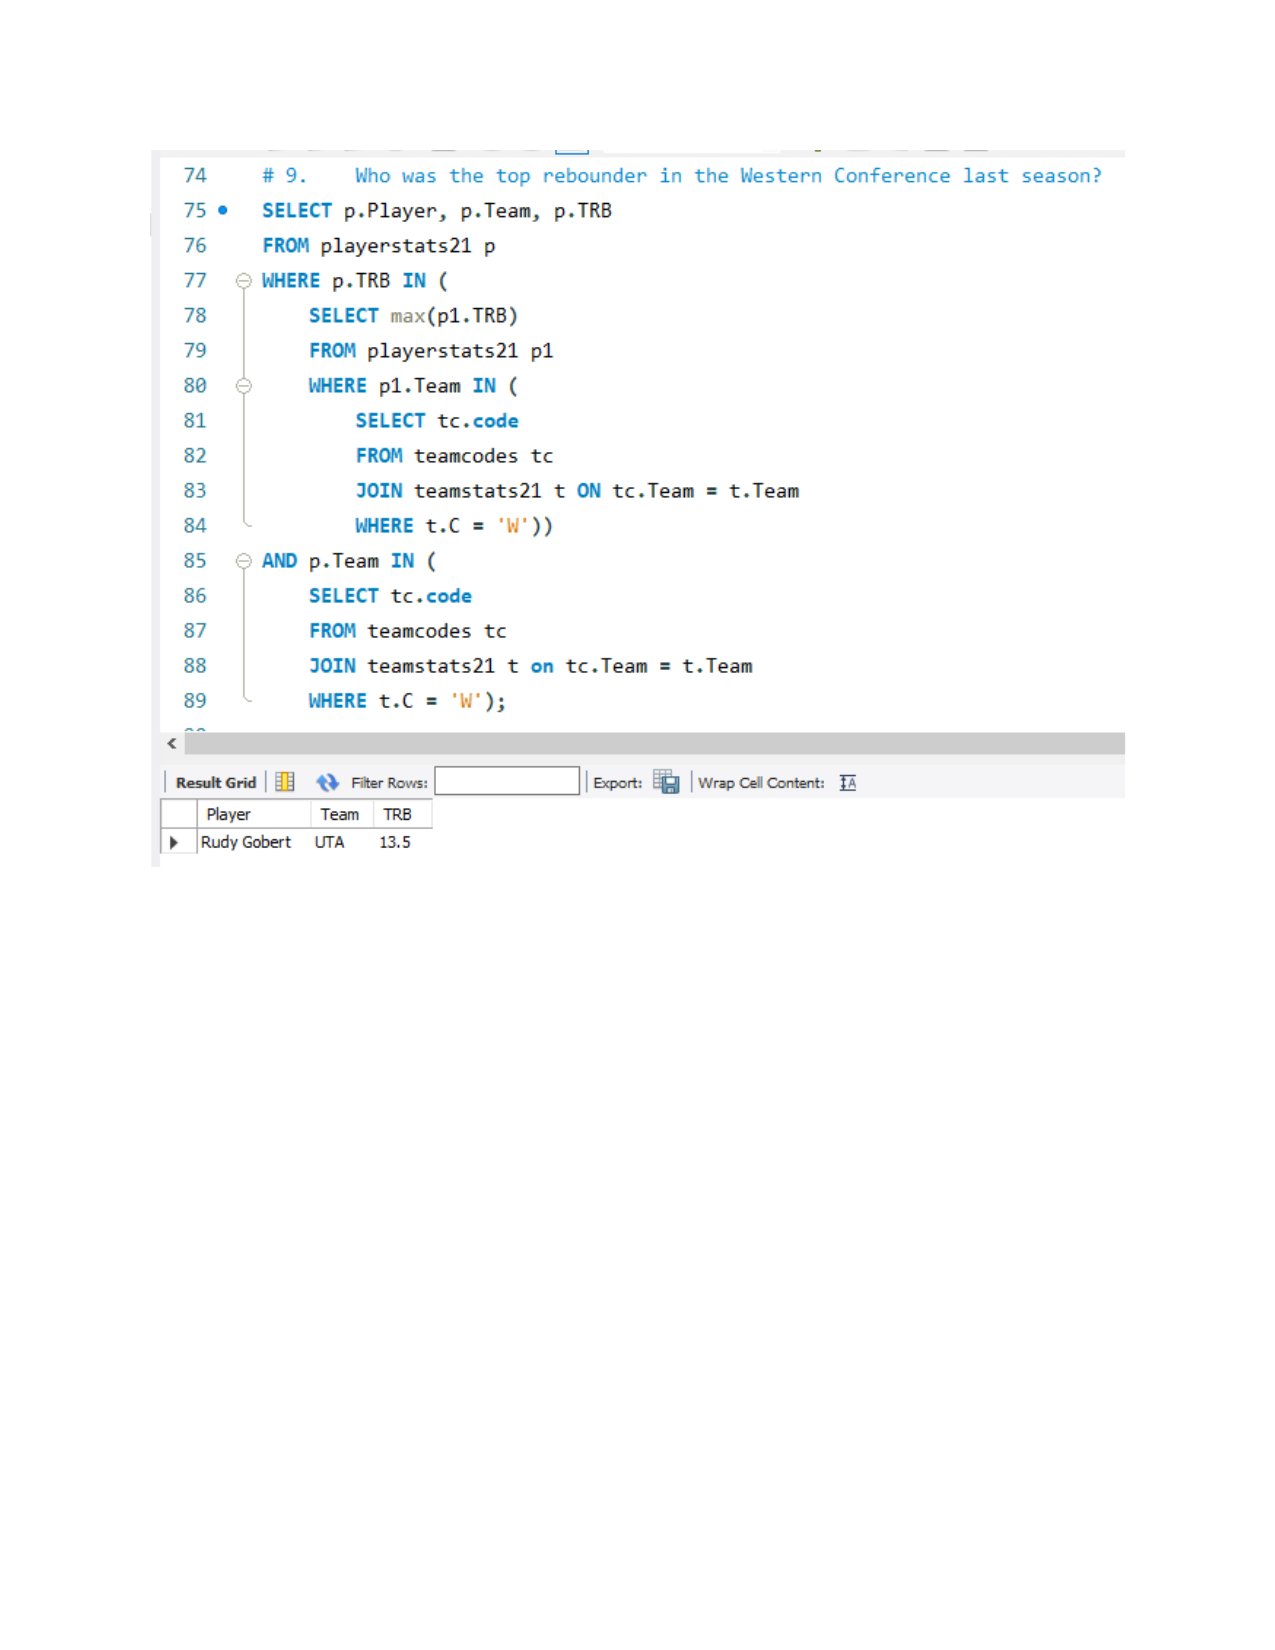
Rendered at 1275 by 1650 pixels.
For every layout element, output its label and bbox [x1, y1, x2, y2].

picture [150, 150, 1125, 867]
